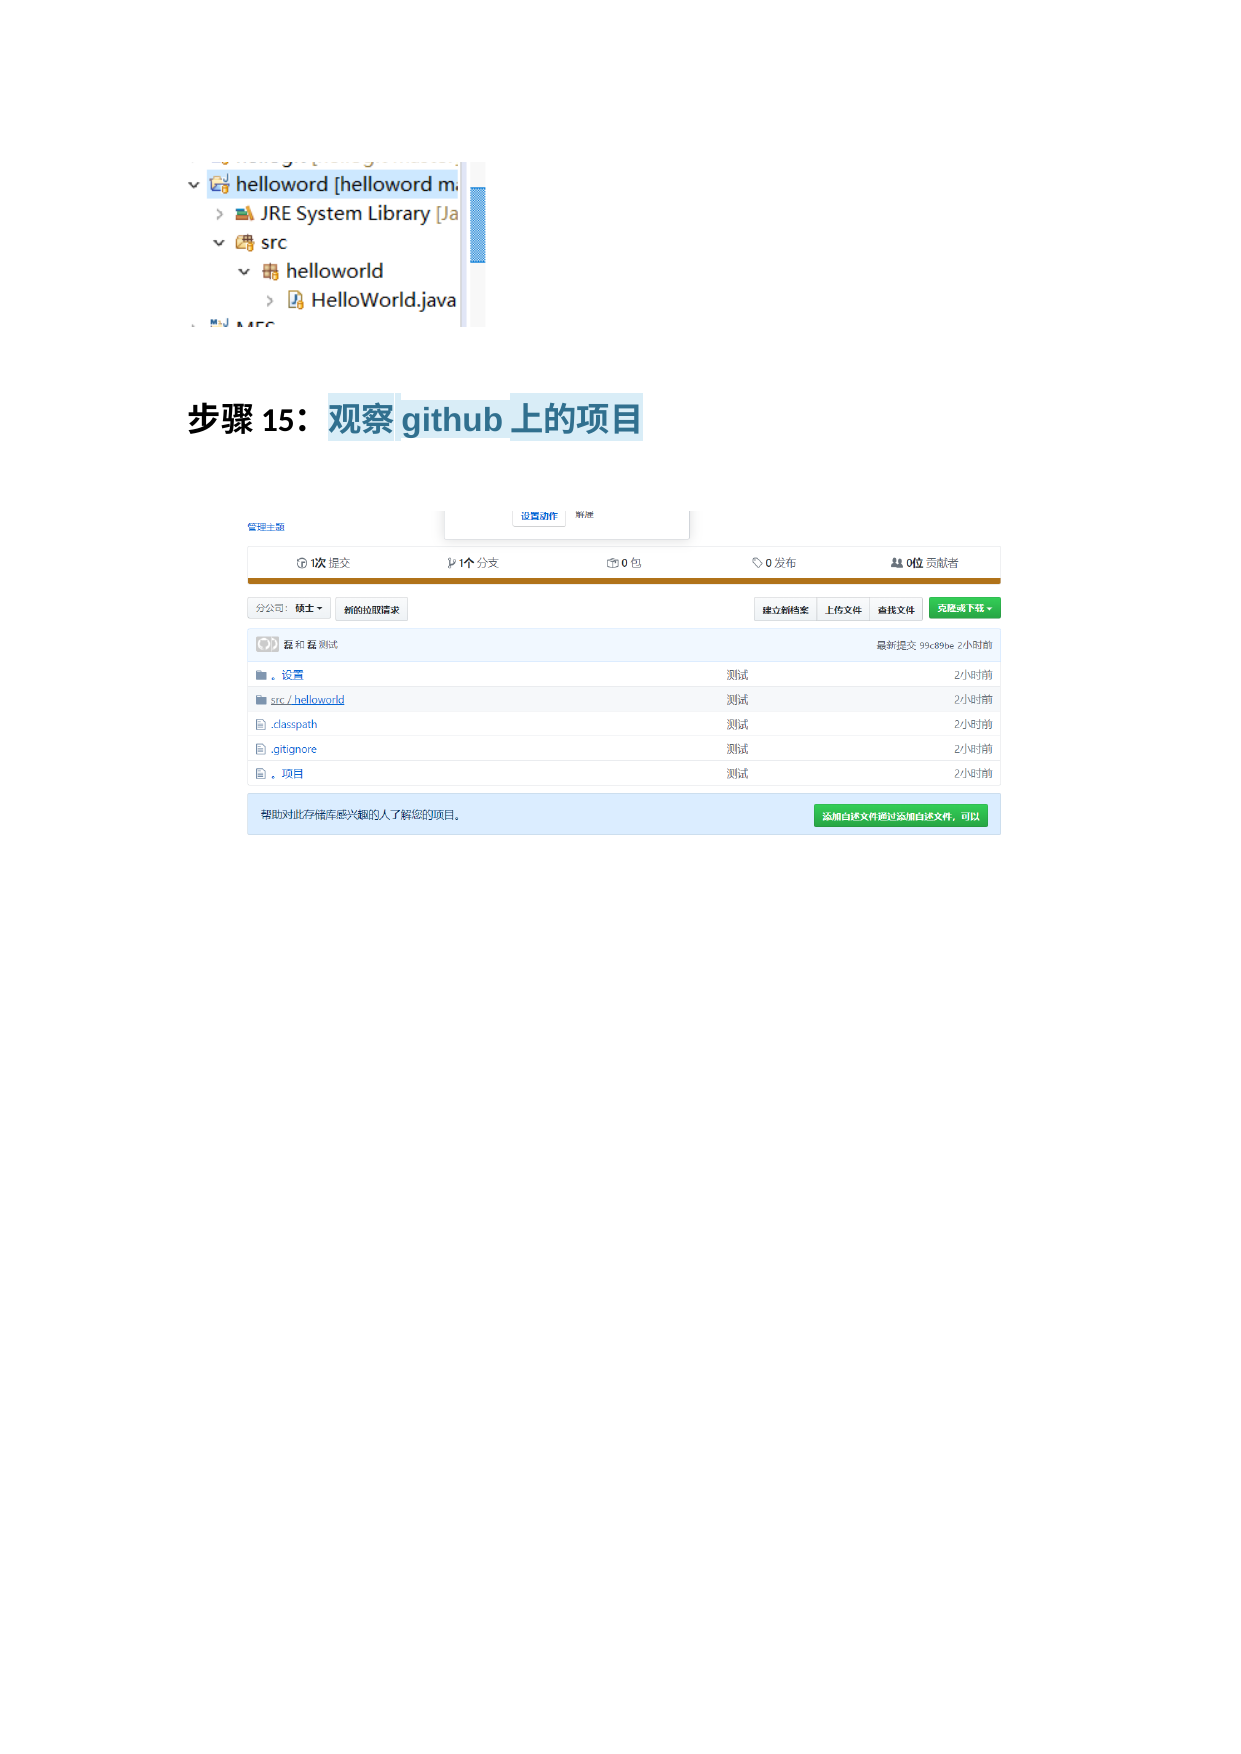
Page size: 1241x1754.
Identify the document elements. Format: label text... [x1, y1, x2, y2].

subtitle 步骤15：观察github上的项目 [187, 384, 1053, 449]
picture [187, 511, 1053, 875]
picture [187, 162, 488, 327]
